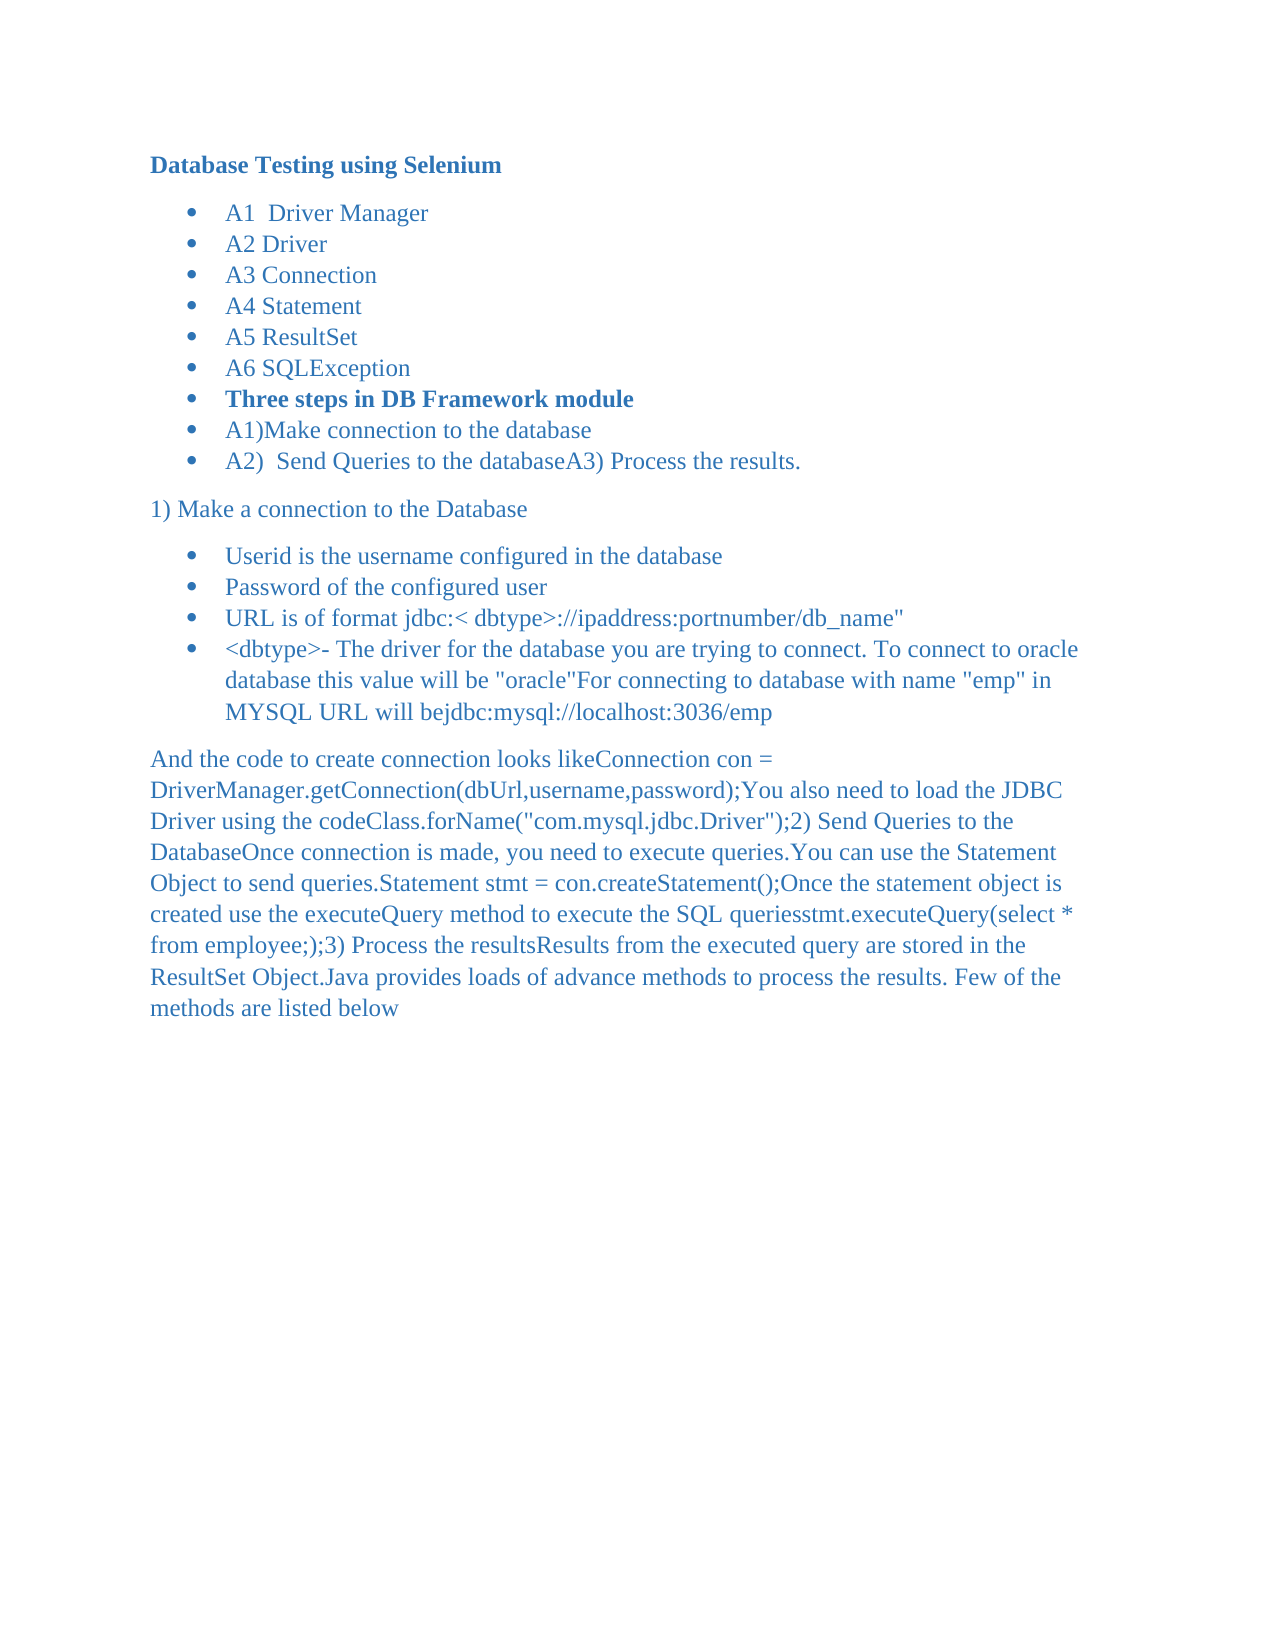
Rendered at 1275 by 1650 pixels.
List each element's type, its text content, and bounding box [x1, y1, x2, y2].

list A2 Driver [187, 229, 1125, 257]
list A6 SQLException [187, 353, 1125, 382]
list Password of the configured user [187, 572, 1125, 601]
list Three steps in DB Framework module [187, 384, 1125, 413]
text And the code to create connection looks likeConnection con = DriverManager.getConnection(dbUrl,username,password);You also need to load the JDBC Driver using the codeClass.forName("com.mysql.jdbc.Driver");2) Send Queries to the DatabaseOnce connection is made, you need to execute queries.You can use the Statement Object to send queries.Statement stmt = con.createStatement();Once the statement object is created use the executeQuery method to execute the SQL queriesstmt.executeQuery(select * from employee;);3) Process the resultsResults from the executed query are stored in the ResultSet Object.Java provides loads of advance methods to process the results. Few of the methods are listed belowExample of Database Testing with SeleniumStep 1) Install MySQL Server and MySQL WorkbenchWhile installing MySQL Server, please note the database [150, 744, 1125, 1021]
text Database Testing using Selenium [150, 150, 1125, 179]
list A4 Statement [187, 291, 1125, 319]
list A5 ResultSet [187, 322, 1125, 351]
list Userid is the username configured in the database [187, 541, 1125, 570]
list A1 Driver Manager [187, 198, 1125, 226]
list URL is of format jdbc:< dbtype>://ipaddress:portnumber/db_name" [187, 603, 1125, 632]
list A3 Connection [187, 260, 1125, 288]
list <dbtype>- The driver for the database you are trying to connect. To connect to oracle database this value will be "oracle"For connecting to database with name "emp" in MYSQL URL will bejdbc:mysql://localhost:3036/emp [187, 634, 1125, 725]
text 1) Make a connection to the Database [150, 494, 1125, 522]
list A2) Send Queries to the databaseA3) Process the results. [187, 446, 1125, 475]
list A1)Make connection to the database [187, 415, 1125, 444]
